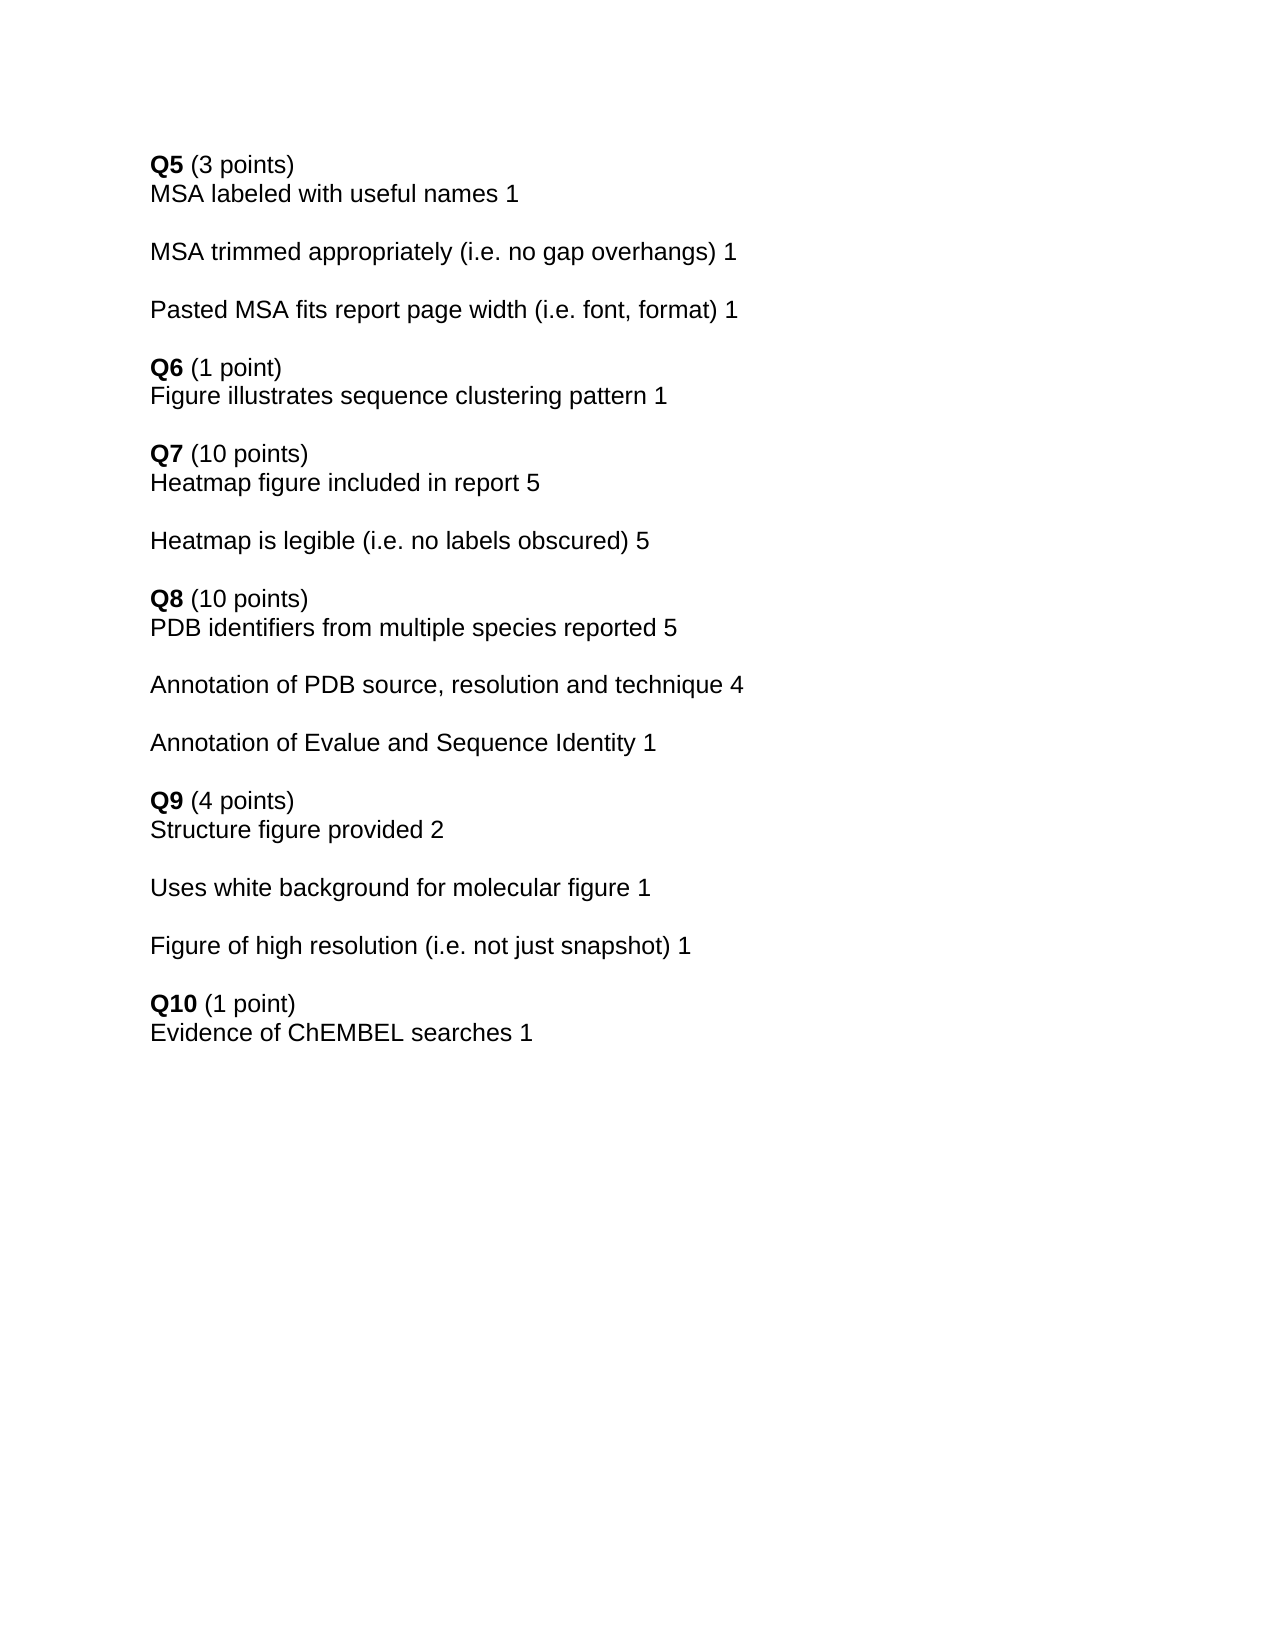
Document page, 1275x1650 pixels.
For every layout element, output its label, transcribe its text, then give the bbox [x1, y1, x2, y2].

text Annotation of Evalue and Sequence Identity 1 [150, 728, 1125, 757]
text Q6 (1 point) Figure illustrates sequence clustering pattern 1 [150, 352, 1125, 410]
text Q9 (4 points) Structure figure provided 2 [150, 786, 1125, 844]
text Heatmap is legible (i.e. no labels obscured) 5 [150, 526, 1125, 554]
text Q10 (1 point) Evidence of ChEMBEL searches 1 [150, 989, 1125, 1046]
text Q7 (10 points) Heatmap figure included in report 5 [150, 439, 1125, 497]
text MSA trimmed appropriately (i.e. no gap overhangs) 1 [150, 237, 1125, 265]
text Q5 (3 points) MSA labeled with useful names 1 [150, 150, 1125, 207]
text Pasted MSA fits report page width (i.e. font, format) 1 [150, 294, 1125, 323]
text Figure of high resolution (i.e. not just snapshot) 1 [150, 931, 1125, 959]
text Uses white background for molecular figure 1 [150, 873, 1125, 902]
text Q8 (10 points) PDB identifiers from multiple species reported 5 [150, 584, 1125, 641]
text Annotation of PDB source, resolution and technique 4 [150, 670, 1125, 699]
